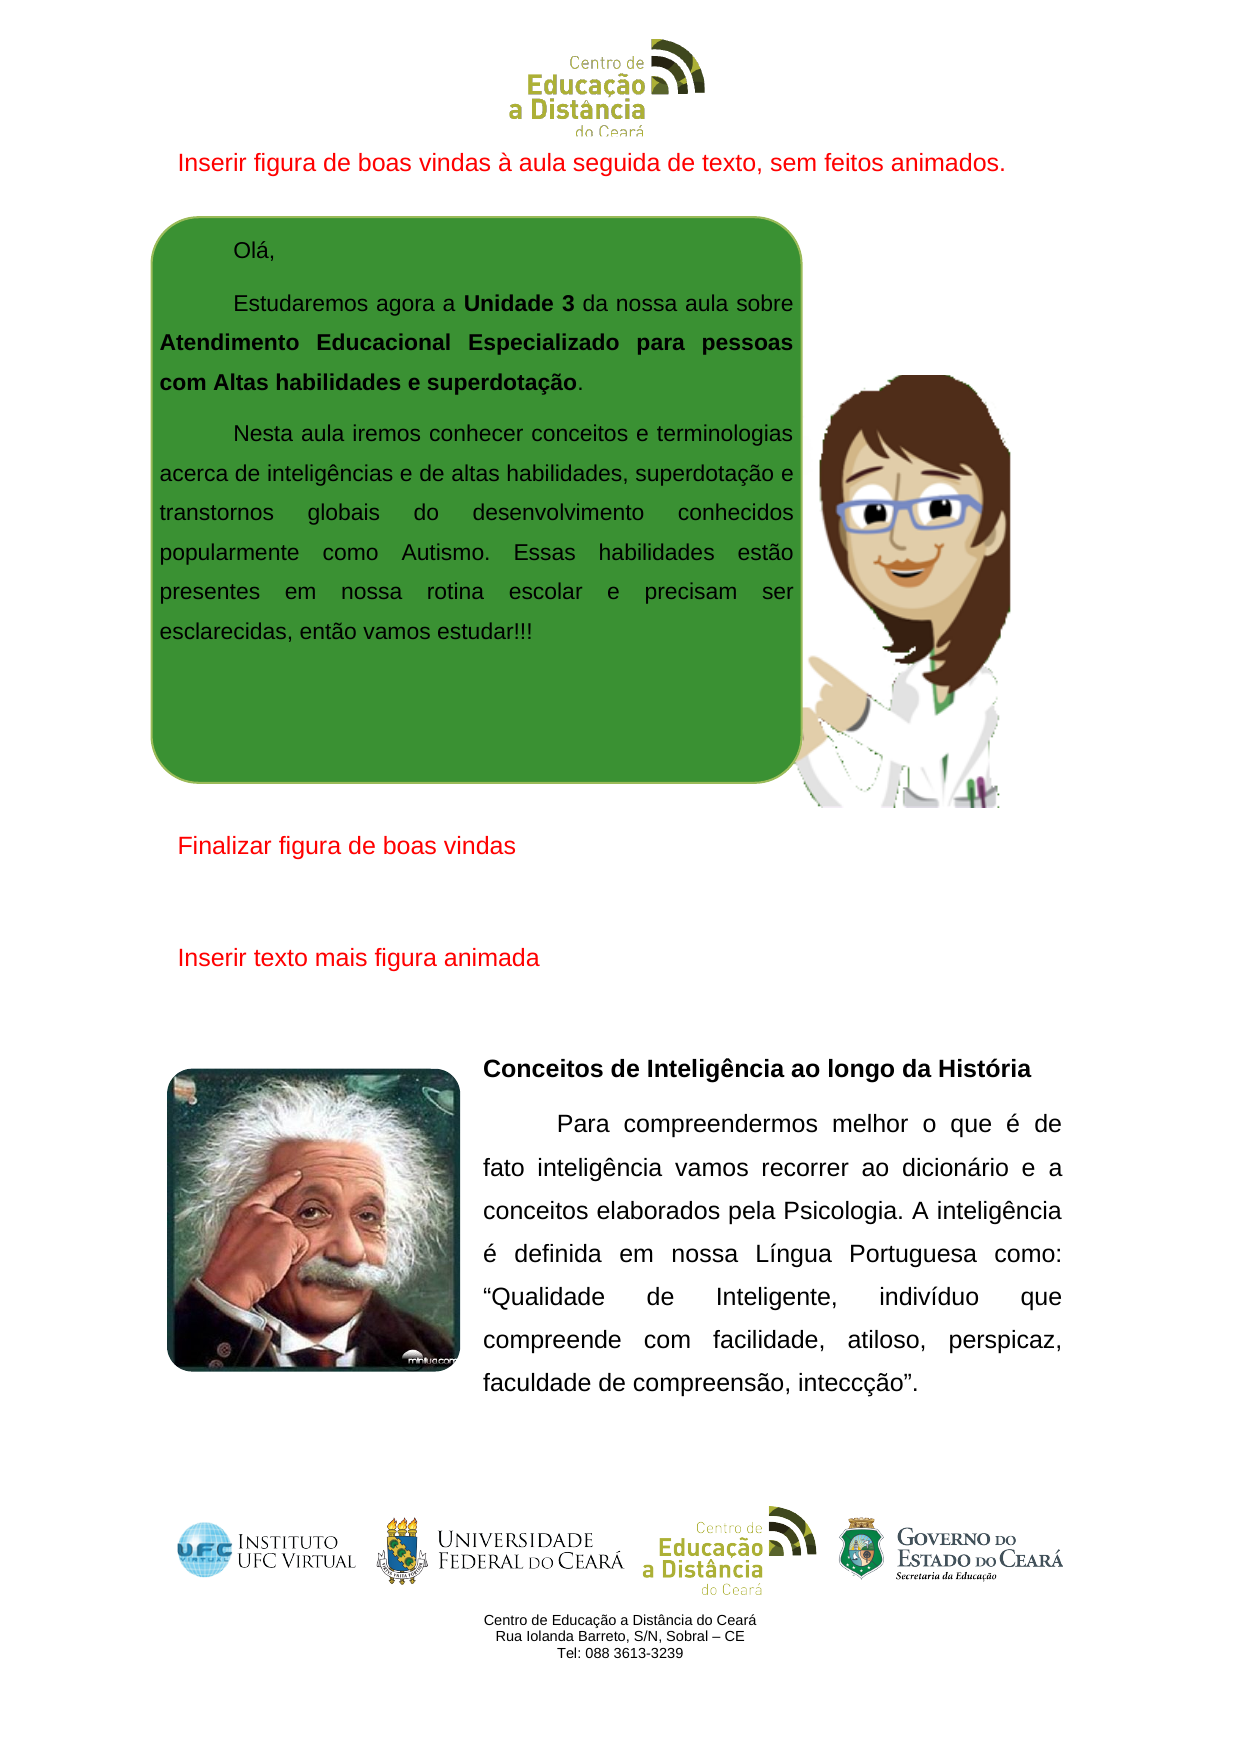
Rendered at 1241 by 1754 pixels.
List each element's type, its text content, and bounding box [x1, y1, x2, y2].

text Conceitos de Inteligência ao longo da História [177, 1054, 1063, 1083]
text Finalizar figura de boas vindas [177, 831, 1063, 860]
picture [177, 1506, 1063, 1595]
picture [768, 375, 1012, 808]
text Inserir figura de boas vindas à aula seguida de texto, sem feitos animados. [177, 148, 1063, 176]
text Inserir texto mais figura animada [177, 943, 1063, 971]
picture [509, 39, 705, 136]
picture [167, 1073, 461, 1367]
